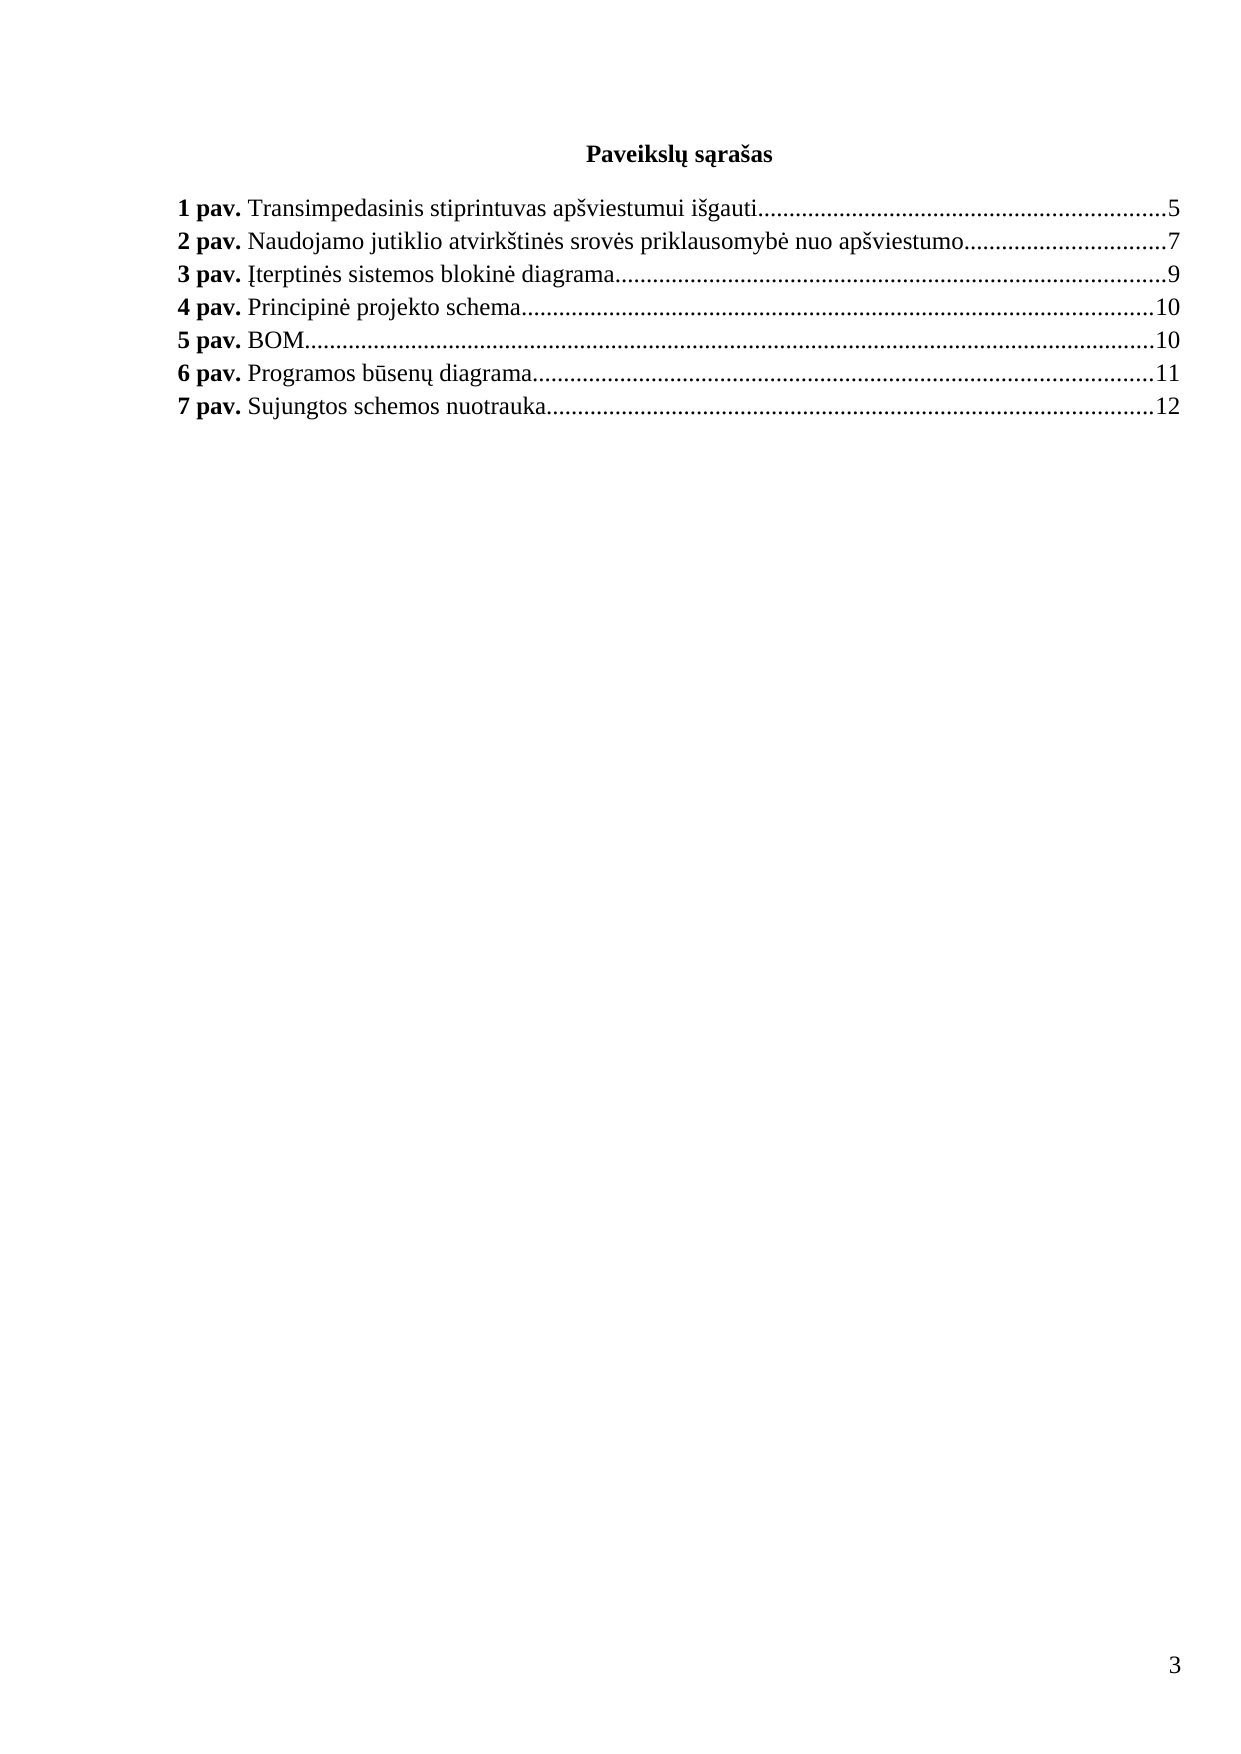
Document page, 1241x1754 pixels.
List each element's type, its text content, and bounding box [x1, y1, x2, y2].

text 7 pav. Sujungtos schemos nuotrauka 12 [177, 391, 1181, 420]
text 5 pav. BOM 10 [177, 325, 1181, 354]
text 1 pav. Transimpedasinis stiprintuvas apšviestumui išgauti 5 [177, 193, 1181, 222]
text 4 pav. Principinė projekto schema 10 [177, 292, 1181, 321]
text Paveikslų sąrašas [177, 139, 1181, 168]
text 3 pav. Įterptinės sistemos blokinė diagrama 9 [177, 259, 1181, 288]
text 6 pav. Programos būsenų diagrama 11 [177, 358, 1181, 387]
text 2 pav. Naudojamo jutiklio atvirkštinės srovės priklausomybė nuo apšviestumo 7 [177, 226, 1181, 254]
